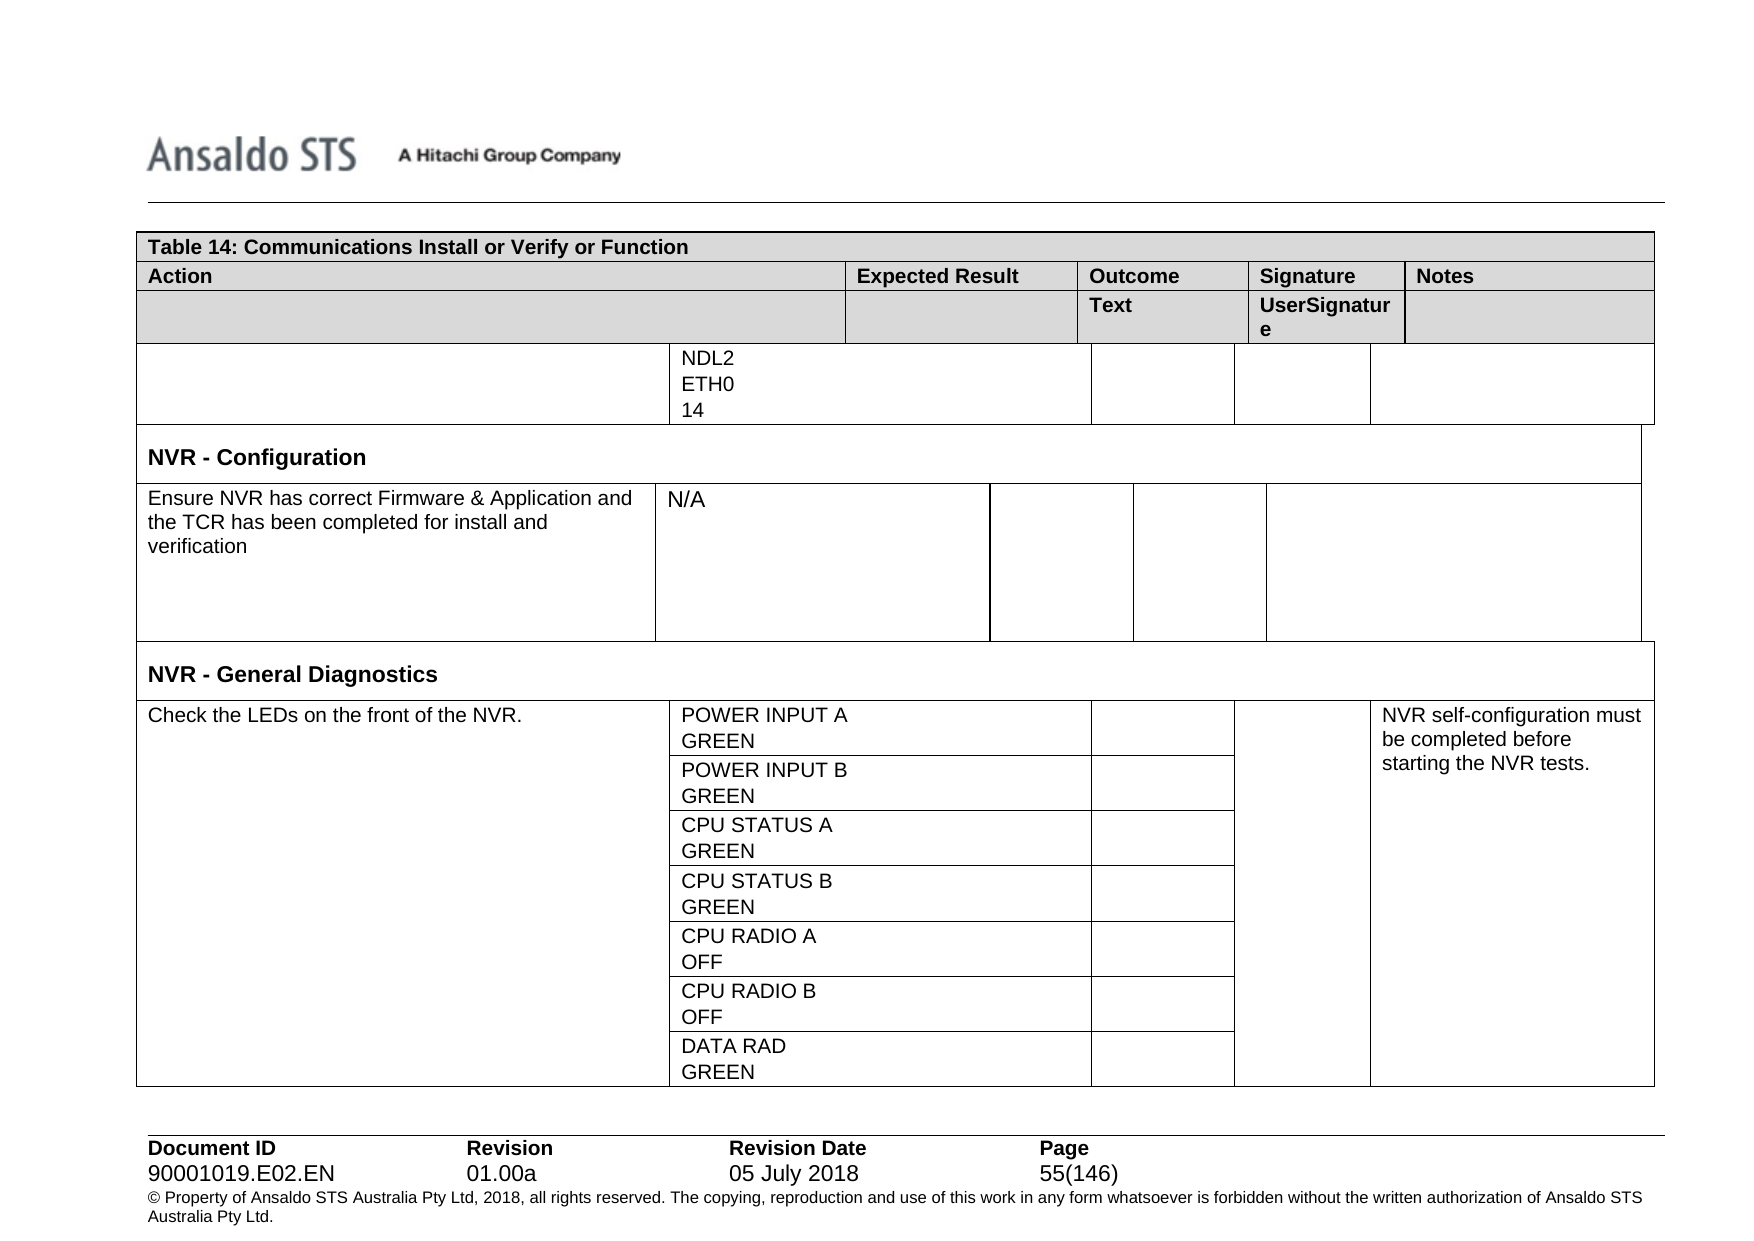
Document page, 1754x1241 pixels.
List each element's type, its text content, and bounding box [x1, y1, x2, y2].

table_cell [1092, 756, 1234, 810]
table_cell POWER INPUT A GREEN [670, 701, 1091, 755]
table_cell [1267, 484, 1641, 641]
table_cell [1092, 344, 1234, 424]
table_cell CPU STATUS B GREEN [670, 866, 1091, 921]
table_cell CPU STATUS A GREEN [670, 811, 1091, 865]
table_cell Expected Result [846, 262, 1077, 290]
table_cell Outcome [1078, 262, 1248, 290]
table_cell Notes [1406, 262, 1654, 290]
table_cell N/A [656, 484, 989, 641]
table_cell [1092, 811, 1234, 865]
table_cell CPU RADIO A OFF [670, 922, 1091, 976]
table_cell [1235, 701, 1370, 1086]
table_cell NVR - Configuration [137, 425, 1641, 483]
table_cell CPU RADIO B OFF [670, 977, 1091, 1031]
table_cell [1092, 1032, 1234, 1086]
table_cell [137, 291, 845, 343]
table_cell NVR self-configuration must be completed before starting the NVR tests. [1371, 701, 1654, 1086]
table_cell NDL2 ETH0 14 [670, 344, 1091, 424]
table_cell [1092, 977, 1234, 1031]
table_cell Check the LEDs on the front of the NVR. [137, 701, 669, 1086]
table_cell DATA RAD GREEN [670, 1032, 1091, 1086]
table_cell Signature [1249, 262, 1404, 290]
table_cell Ensure NVR has correct Firmware & Application and the TCR has been completed for install and verification [137, 484, 655, 641]
picture [142, 113, 644, 198]
table_cell [1134, 484, 1266, 641]
table_cell [1406, 291, 1654, 343]
table_cell [1092, 922, 1234, 976]
table_cell [991, 484, 1133, 641]
table_cell [846, 291, 1077, 343]
table_header Table 14: Communications Install or Verify or Function [137, 233, 1654, 261]
table_cell Action [137, 262, 845, 290]
table_cell [1092, 701, 1234, 755]
table_cell NVR - General Diagnostics [137, 642, 1654, 700]
table_cell POWER INPUT B GREEN [670, 756, 1091, 810]
table_cell [1092, 866, 1234, 921]
table_cell UserSignature [1249, 291, 1404, 343]
table_cell Text [1078, 291, 1248, 343]
